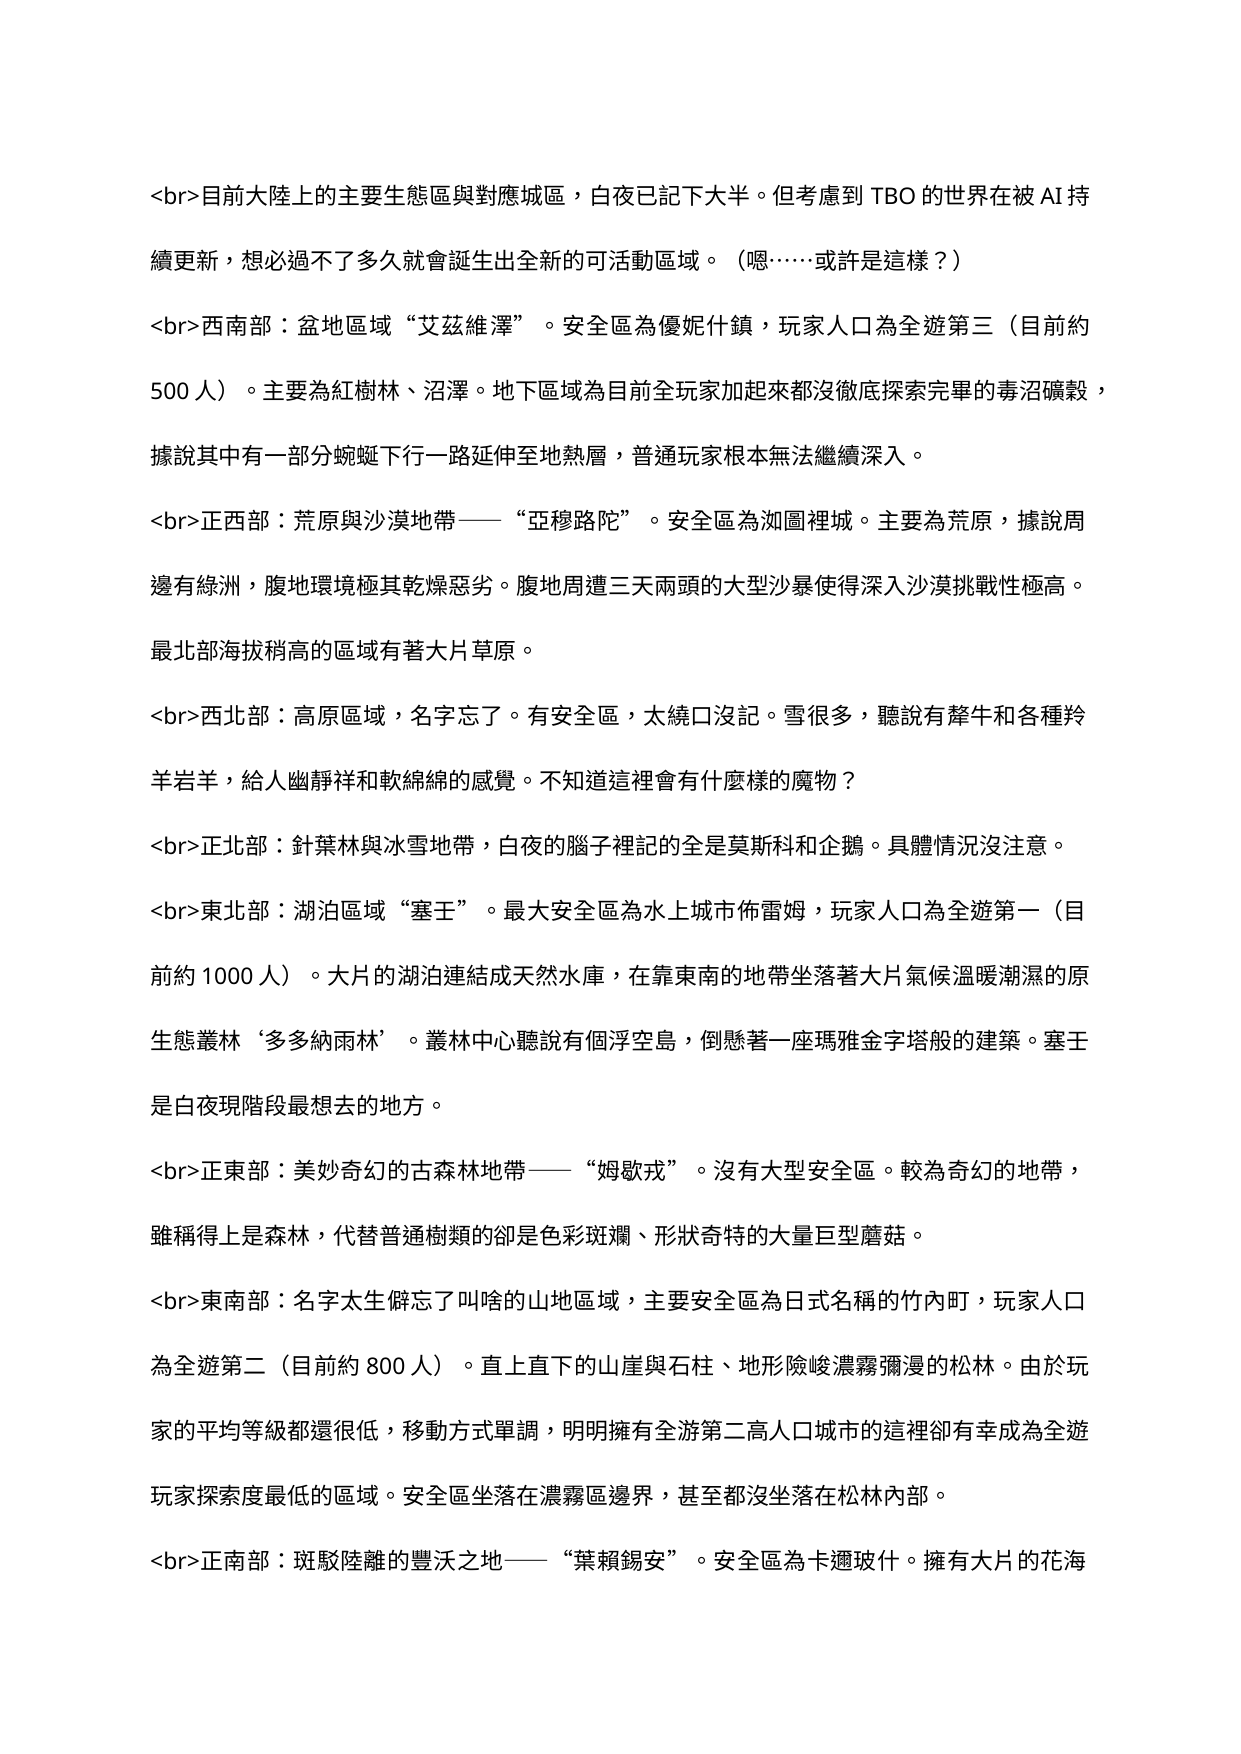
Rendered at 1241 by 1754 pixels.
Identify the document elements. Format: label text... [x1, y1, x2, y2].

text <br>正東部：美妙奇幻的古森林地帶——“姆歇戎”。沒有大型安全區。較為奇幻的地帶，雖稱得上是森林，代替普通樹類的卻是色彩斑斕、形狀奇特的大量巨型蘑菇。 [150, 1137, 1090, 1267]
text <br>西北部：高原區域，名字忘了。有安全區，太繞口沒記。雪很多，聽說有犛牛和各種羚羊岩羊，給人幽靜祥和軟綿綿的感覺。不知道這裡會有什麼樣的魔物？ [150, 682, 1090, 812]
text <br>東南部：名字太生僻忘了叫啥的山地區域，主要安全區為日式名稱的竹內町，玩家人口為全遊第二（目前約800人）。直上直下的山崖與石柱、地形險峻濃霧彌漫的松林。由於玩家的平均等級都還很低，移動方式單調，明明擁有全游第二高人口城市的這裡卻有幸成為全遊玩家探索度最低的區域。安全區坐落在濃霧區邊界，甚至都沒坐落在松林內部。 [150, 1267, 1090, 1527]
text <br>目前大陸上的主要生態區與對應城區，白夜已記下大半。但考慮到TBO的世界在被AI持續更新，想必過不了多久就會誕生出全新的可活動區域。（嗯……或許是這樣？） [150, 162, 1090, 292]
text <br>東北部：湖泊區域“塞壬”。最大安全區為水上城市佈雷姆，玩家人口為全遊第一（目前約1000人）。大片的湖泊連結成天然水庫，在靠東南的地帶坐落著大片氣候溫暖潮濕的原生態叢林‘多多納雨林’。叢林中心聽說有個浮空島，倒懸著一座瑪雅金字塔般的建築。塞壬是白夜現階段最想去的地方。 [150, 877, 1090, 1137]
text <br>西南部：盆地區域“艾茲維澤”。安全區為優妮什鎮，玩家人口為全遊第三（目前約500人）。主要為紅樹林、沼澤。地下區域為目前全玩家加起來都沒徹底探索完畢的毒沼礦穀，據說其中有一部分蜿蜒下行一路延伸至地熱層，普通玩家根本無法繼續深入。 [150, 292, 1090, 487]
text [150, 1527, 1090, 1592]
text <br>正北部：針葉林與冰雪地帶，白夜的腦子裡記的全是莫斯科和企鵝。具體情況沒注意。 [150, 812, 1090, 877]
text <br>正西部：荒原與沙漠地帶——“亞穆路陀”。安全區為洳圖裡城。主要為荒原，據說周邊有綠洲，腹地環境極其乾燥惡劣。腹地周遭三天兩頭的大型沙暴使得深入沙漠挑戰性極高。最北部海拔稍高的區域有著大片草原。 [150, 487, 1090, 682]
